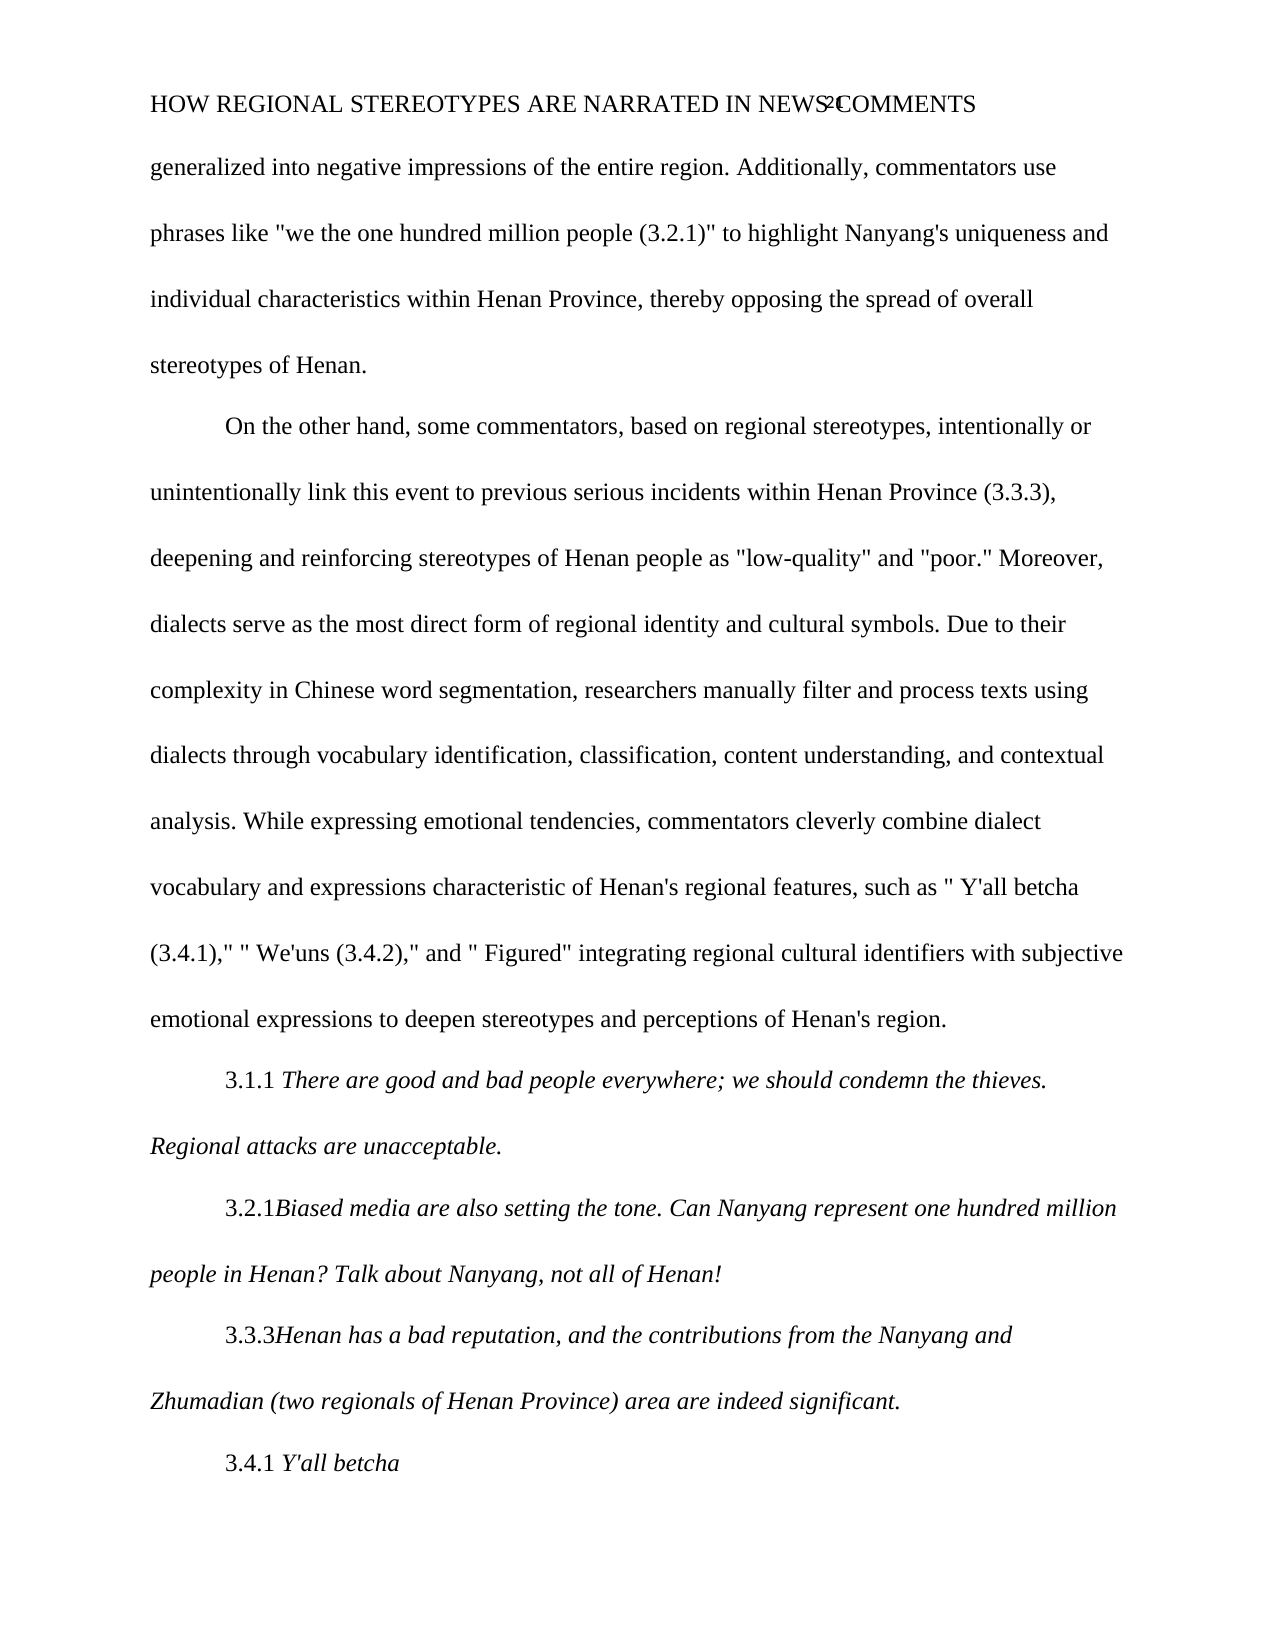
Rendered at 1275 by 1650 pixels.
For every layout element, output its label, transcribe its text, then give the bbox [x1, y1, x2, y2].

text On the other hand, some commentators, based on regional stereotypes, intentionally or unintentionally link this event to previous serious incidents within Henan Province (3.3.3), deepening and reinforcing stereotypes of Henan people as "low-quality" and "poor." Moreover, dialects serve as the most direct form of regional identity and cultural symbols. Due to their complexity in Chinese word segmentation, researchers manually filter and process texts using dialects through vocabulary identification, classification, content understanding, and contextual analysis. While expressing emotional tendencies, commentators cleverly combine dialect vocabulary and expressions characteristic of Henan's regional features, such as " Y'all betcha (3.4.1)," " We'uns (3.4.2)," and " Figured" integrating regional cultural identifiers with subjective emotional expressions to deepen stereotypes and perceptions of Henan's region. [150, 409, 1125, 1035]
text 3.2.1Biased media are also setting the tone. Can Nanyang represent one hundred million people in Henan? Talk about Nanyang, not all of Henan! [150, 1191, 1125, 1290]
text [150, 150, 1125, 381]
text 3.4.1 Y'all betcha [150, 1446, 1125, 1479]
text 3.1.1 There are good and bad people everywhere; we should condemn the thieves. Regional attacks are unacceptable. [150, 1063, 1125, 1162]
text 3.3.3Henan has a bad reputation, and the contributions from the Nanyang and Zhumadian (two regionals of Henan Province) area are indeed significant. [150, 1318, 1125, 1417]
